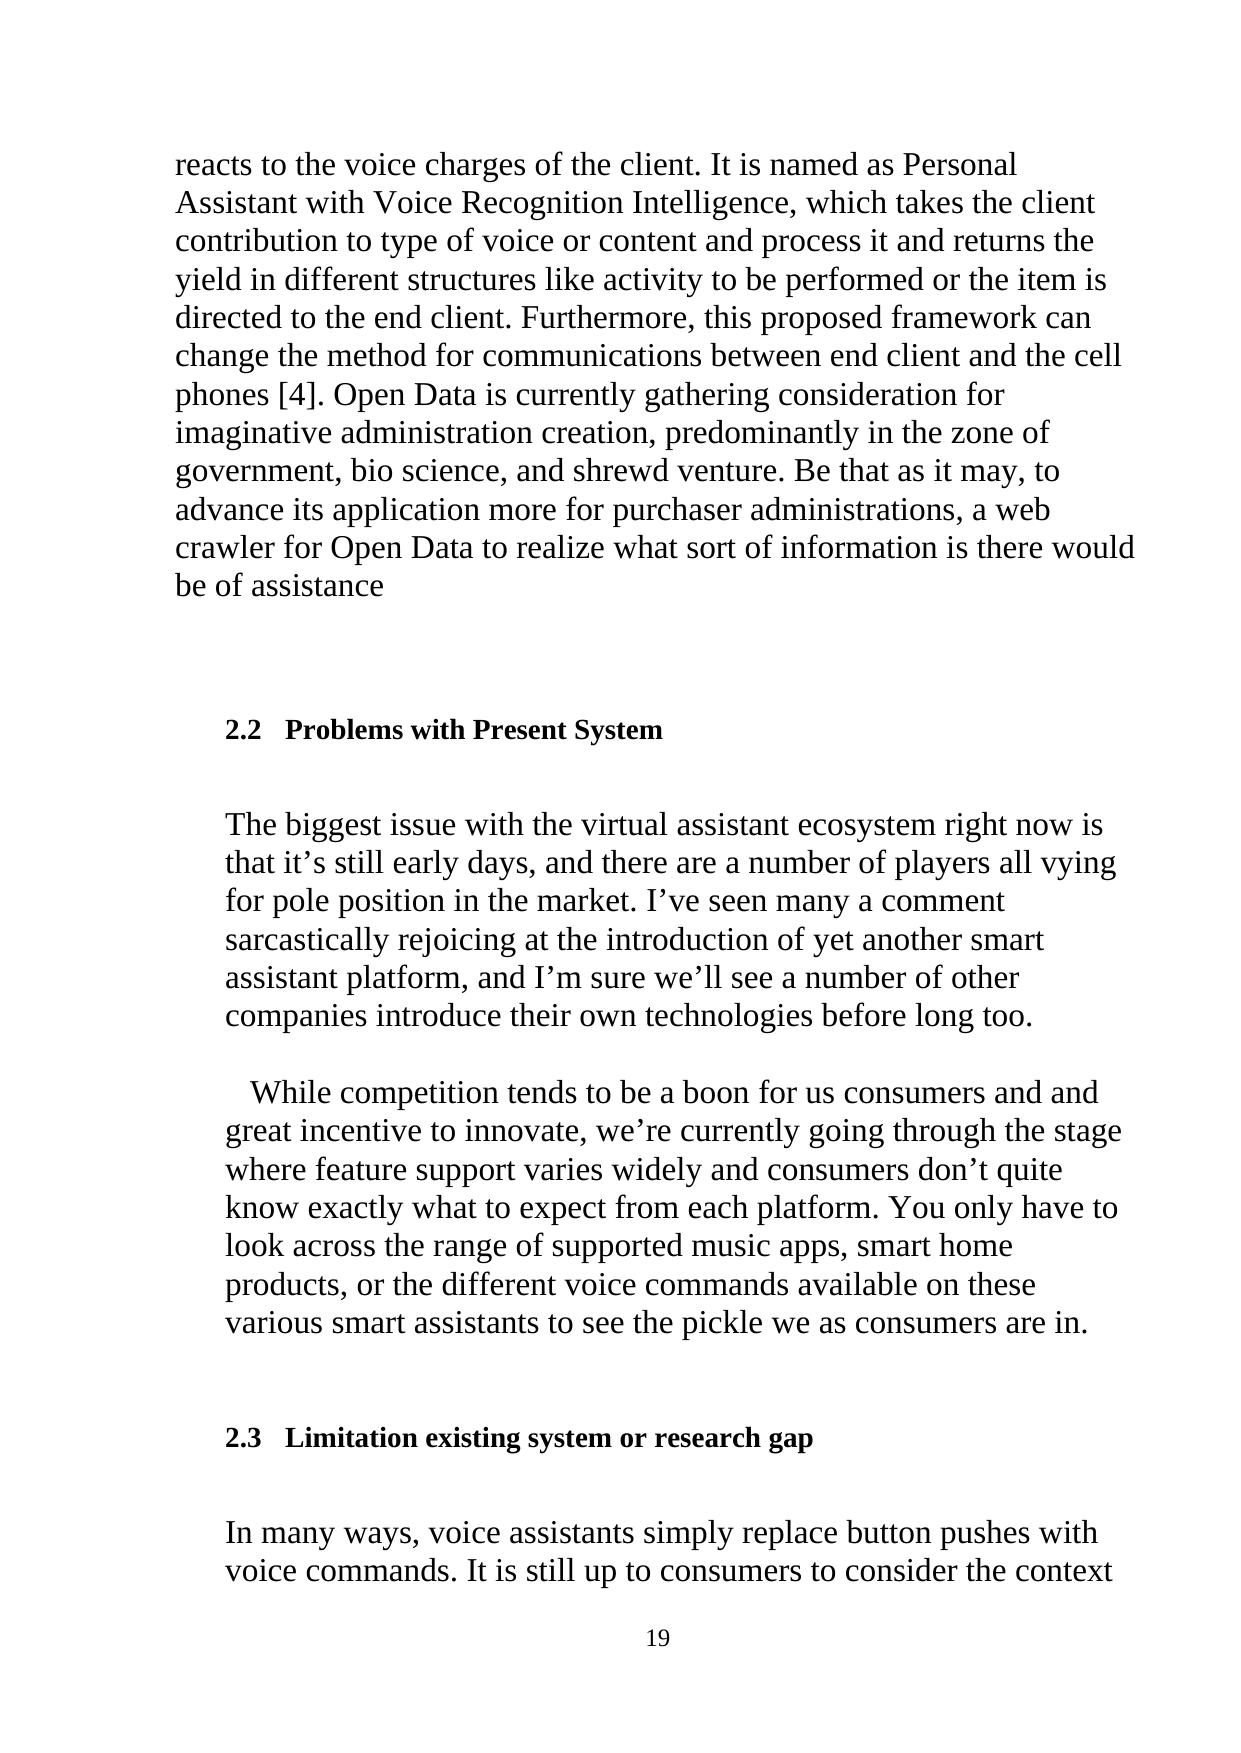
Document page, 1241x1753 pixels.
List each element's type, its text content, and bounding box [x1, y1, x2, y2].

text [225, 1512, 1140, 1589]
subtitle Limitation existing system or research gap [225, 1421, 1140, 1454]
list Problems with Present System [225, 712, 1140, 746]
text The biggest issue with the virtual assistant ecosystem right now is that it’s still early days, and there are a number of players all vying for pole position in the market. I’ve seen many a comment sarcastically rejoicing at the introduction of yet another smart assistant platform, and I’m sure we’ll see a number of other companies introduce their own technologies before long too. [225, 804, 1140, 1034]
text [175, 144, 1140, 604]
text While competition tends to be a boon for us consumers and and great incentive to innovate, we’re currently going through the stage where feature support varies widely and consumers don’t quite know exactly what to expect from each platform. You only have to look across the range of supported music apps, smart home products, or the different voice commands available on these various smart assistants to see the pickle we as consumers are in. [225, 1072, 1140, 1341]
